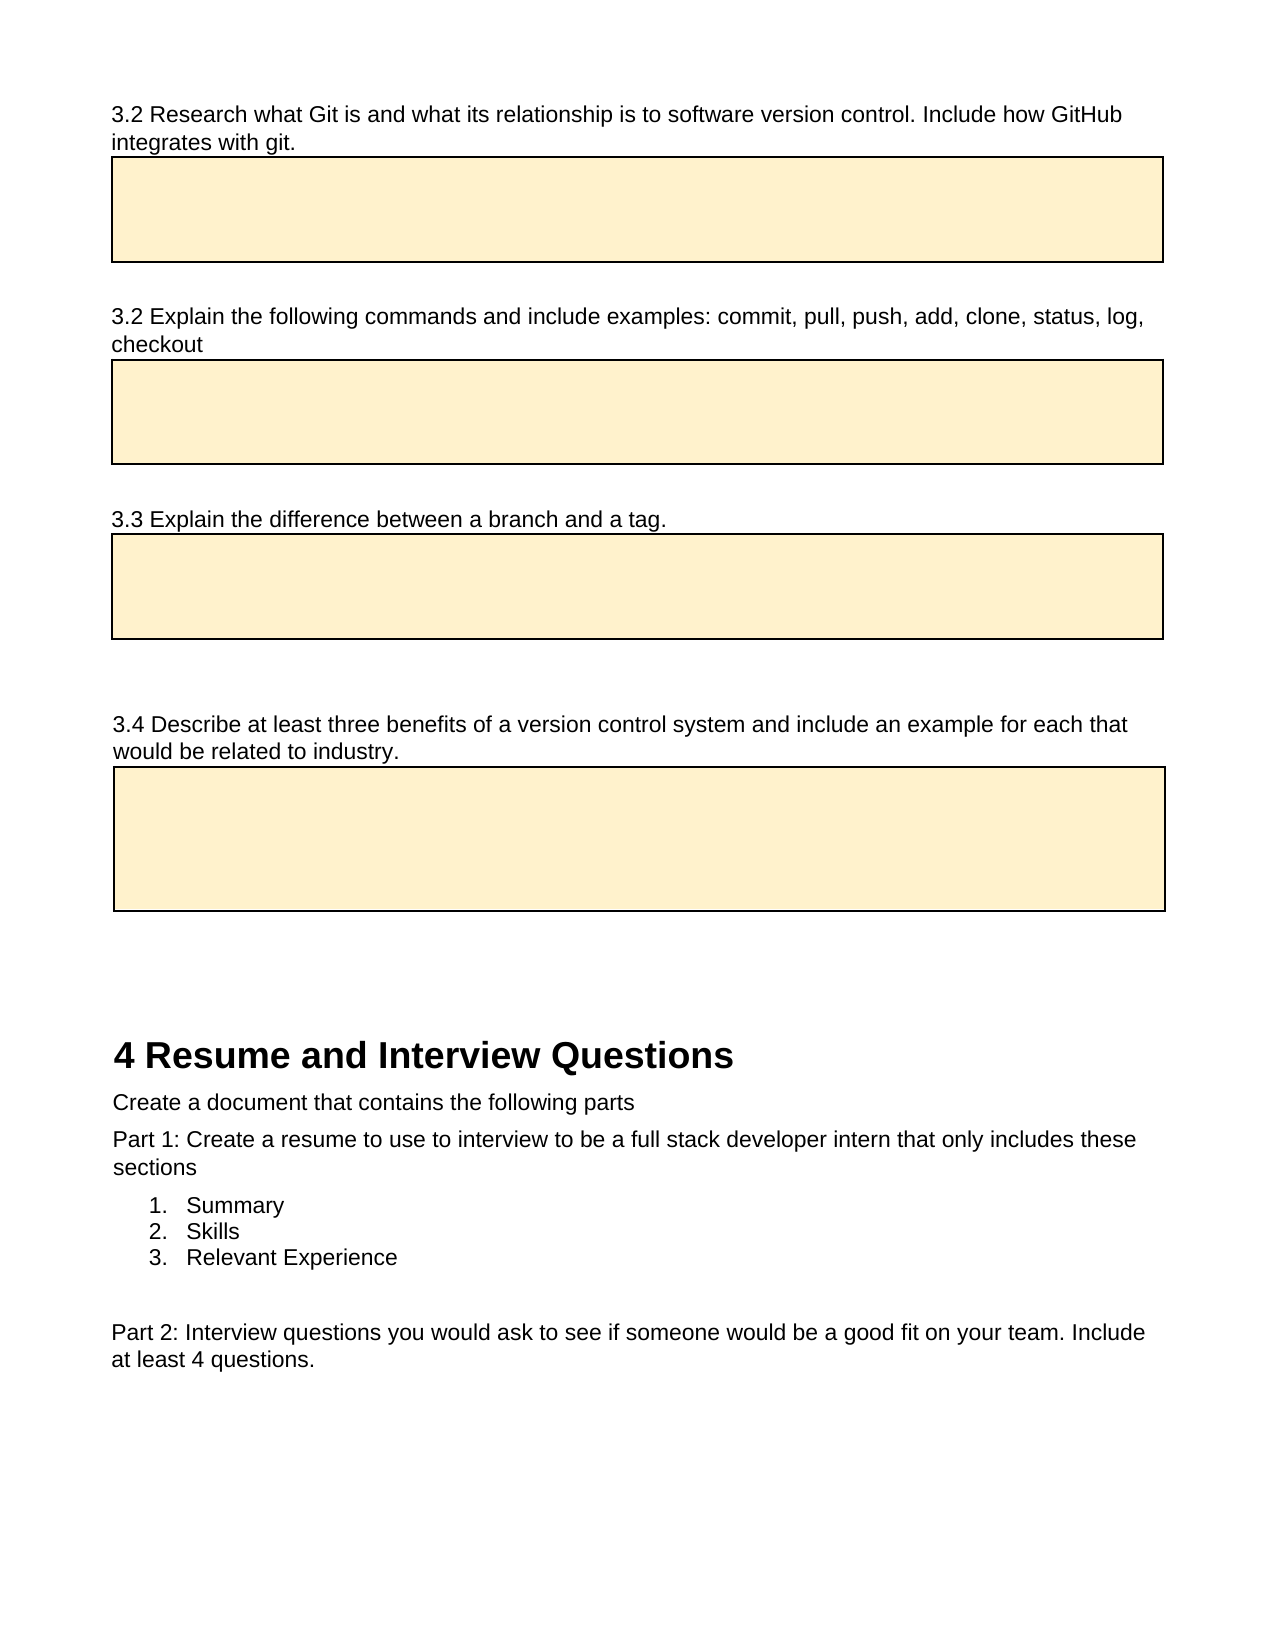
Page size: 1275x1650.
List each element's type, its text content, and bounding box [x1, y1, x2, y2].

table_header [113, 158, 1162, 261]
table_header [113, 361, 1162, 463]
text 3.4 Describe at least three benefits of a version control system and include an example for each that would be related to industry. [112, 711, 1163, 764]
text Part 2: Interview questions you would ask to see if someone would be a good fit on your team. Include at least 4 questions. [111, 1319, 1163, 1373]
table_header [113, 535, 1162, 638]
subtitle 4 Resume and Interview Questions [113, 1033, 1164, 1076]
table_header [115, 768, 1164, 909]
text Part 1: Create a resume to use to interview to be a full stack developer intern that only includes these sections [112, 1126, 1163, 1180]
text 3.2 Research what Git is and what its relationship is to software version control. Include how GitHub integrates with git. [111, 101, 1163, 155]
text 3.3 Explain the difference between a branch and a tag. [111, 506, 1163, 532]
text Create a document that contains the following parts [112, 1088, 1163, 1115]
list Skills [149, 1218, 1163, 1244]
text 3.2 Explain the following commands and include examples: commit, pull, push, add, clone, status, log, checkout [111, 303, 1163, 357]
list Relevant Experience [149, 1244, 1163, 1271]
list Summary [149, 1192, 1163, 1218]
